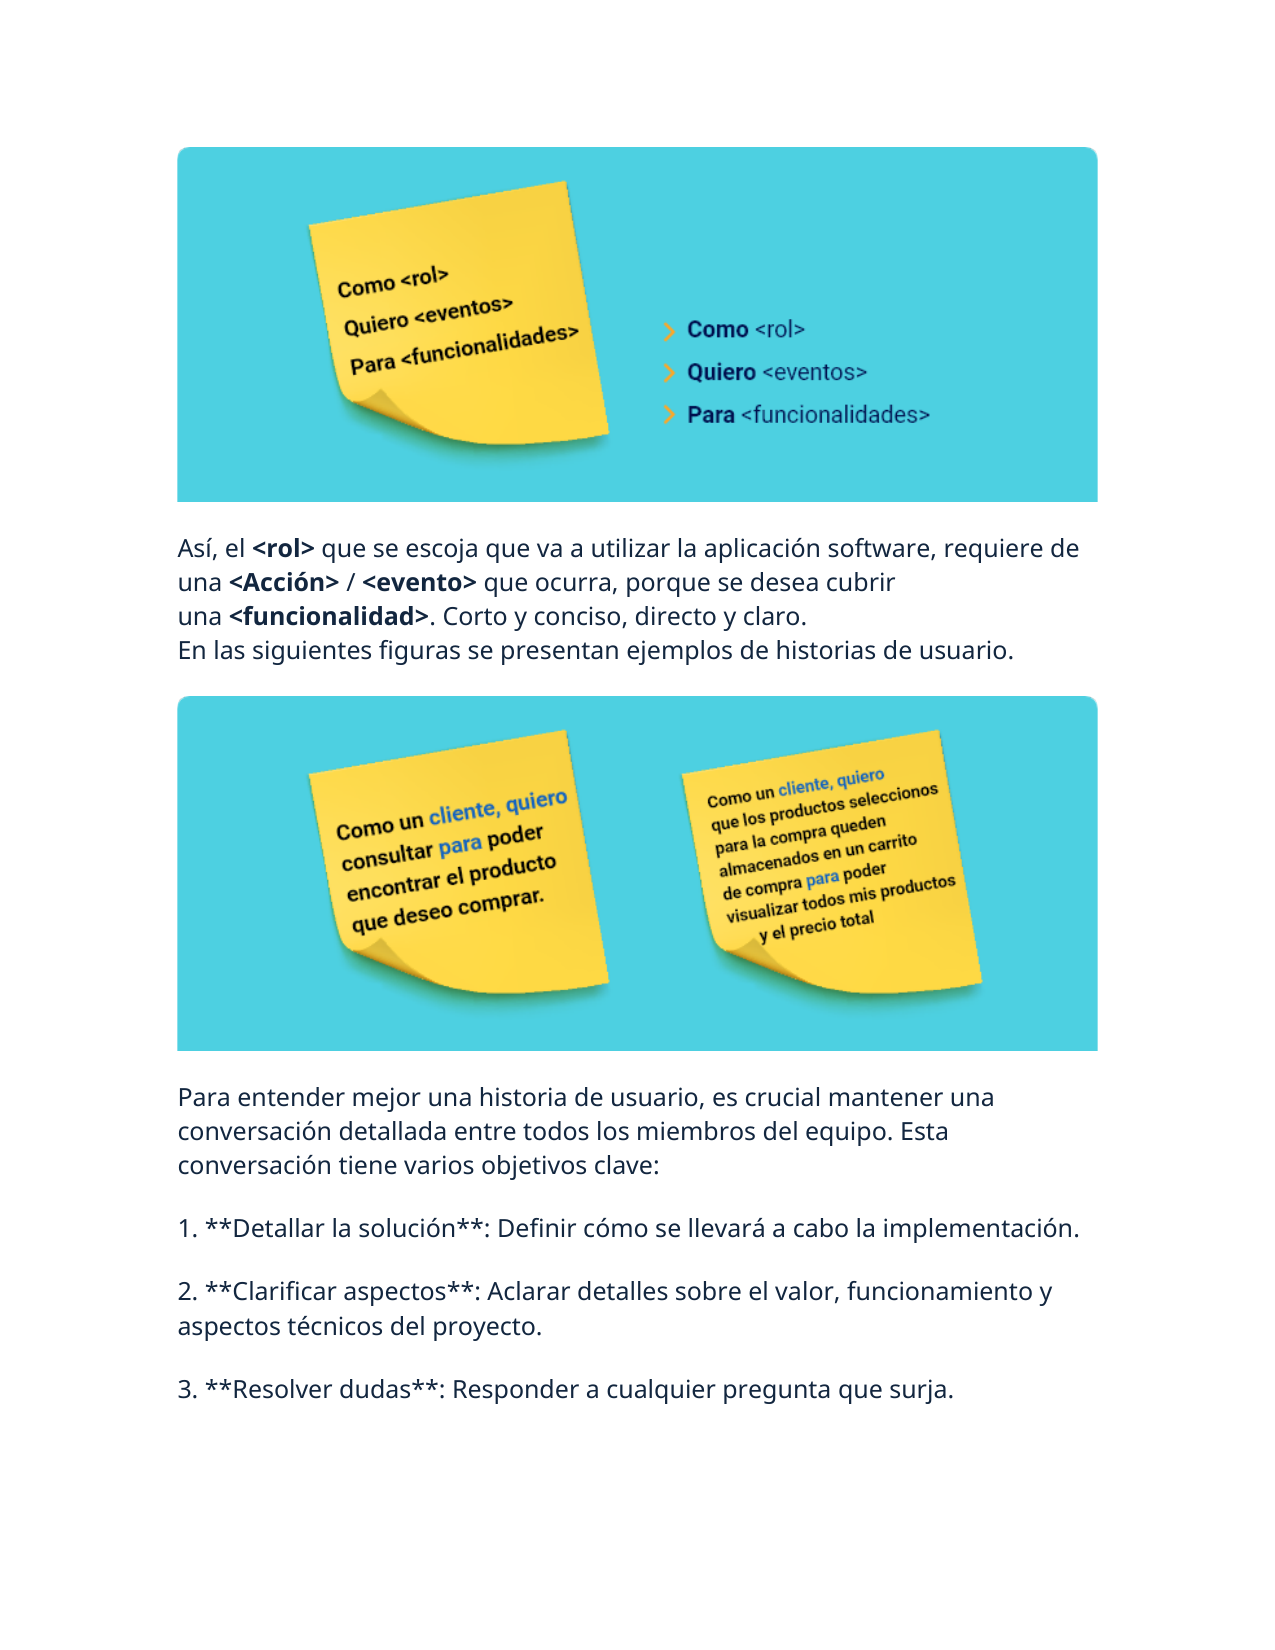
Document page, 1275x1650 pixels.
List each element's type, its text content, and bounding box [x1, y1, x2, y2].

text 3. **Resolver dudas**: Responder a cualquier pregunta que surja. [177, 1371, 1098, 1405]
text 2. **Clarificar aspectos**: Aclarar detalles sobre el valor, funcionamiento y aspectos técnicos del proyecto. [177, 1274, 1098, 1342]
text 1. **Detallar la solución**: Definir cómo se llevará a cabo la implementación. [177, 1211, 1098, 1245]
text En las siguientes figuras se presentan ejemplos de historias de usuario. [177, 633, 1098, 667]
text Para entender mejor una historia de usuario, es crucial mantener una conversación detallada entre todos los miembros del equipo. Esta conversación tiene varios objetivos clave: [177, 1079, 1098, 1182]
text Así, el <rol> que se escoja que va a utilizar la aplicación software, requiere de una <Acción> / <evento> que ocurra, porque se desea cubrir una <funcionalidad>. Corto y conciso, directo y claro. [177, 531, 1098, 633]
picture [177, 147, 1098, 502]
picture [177, 696, 1098, 1051]
